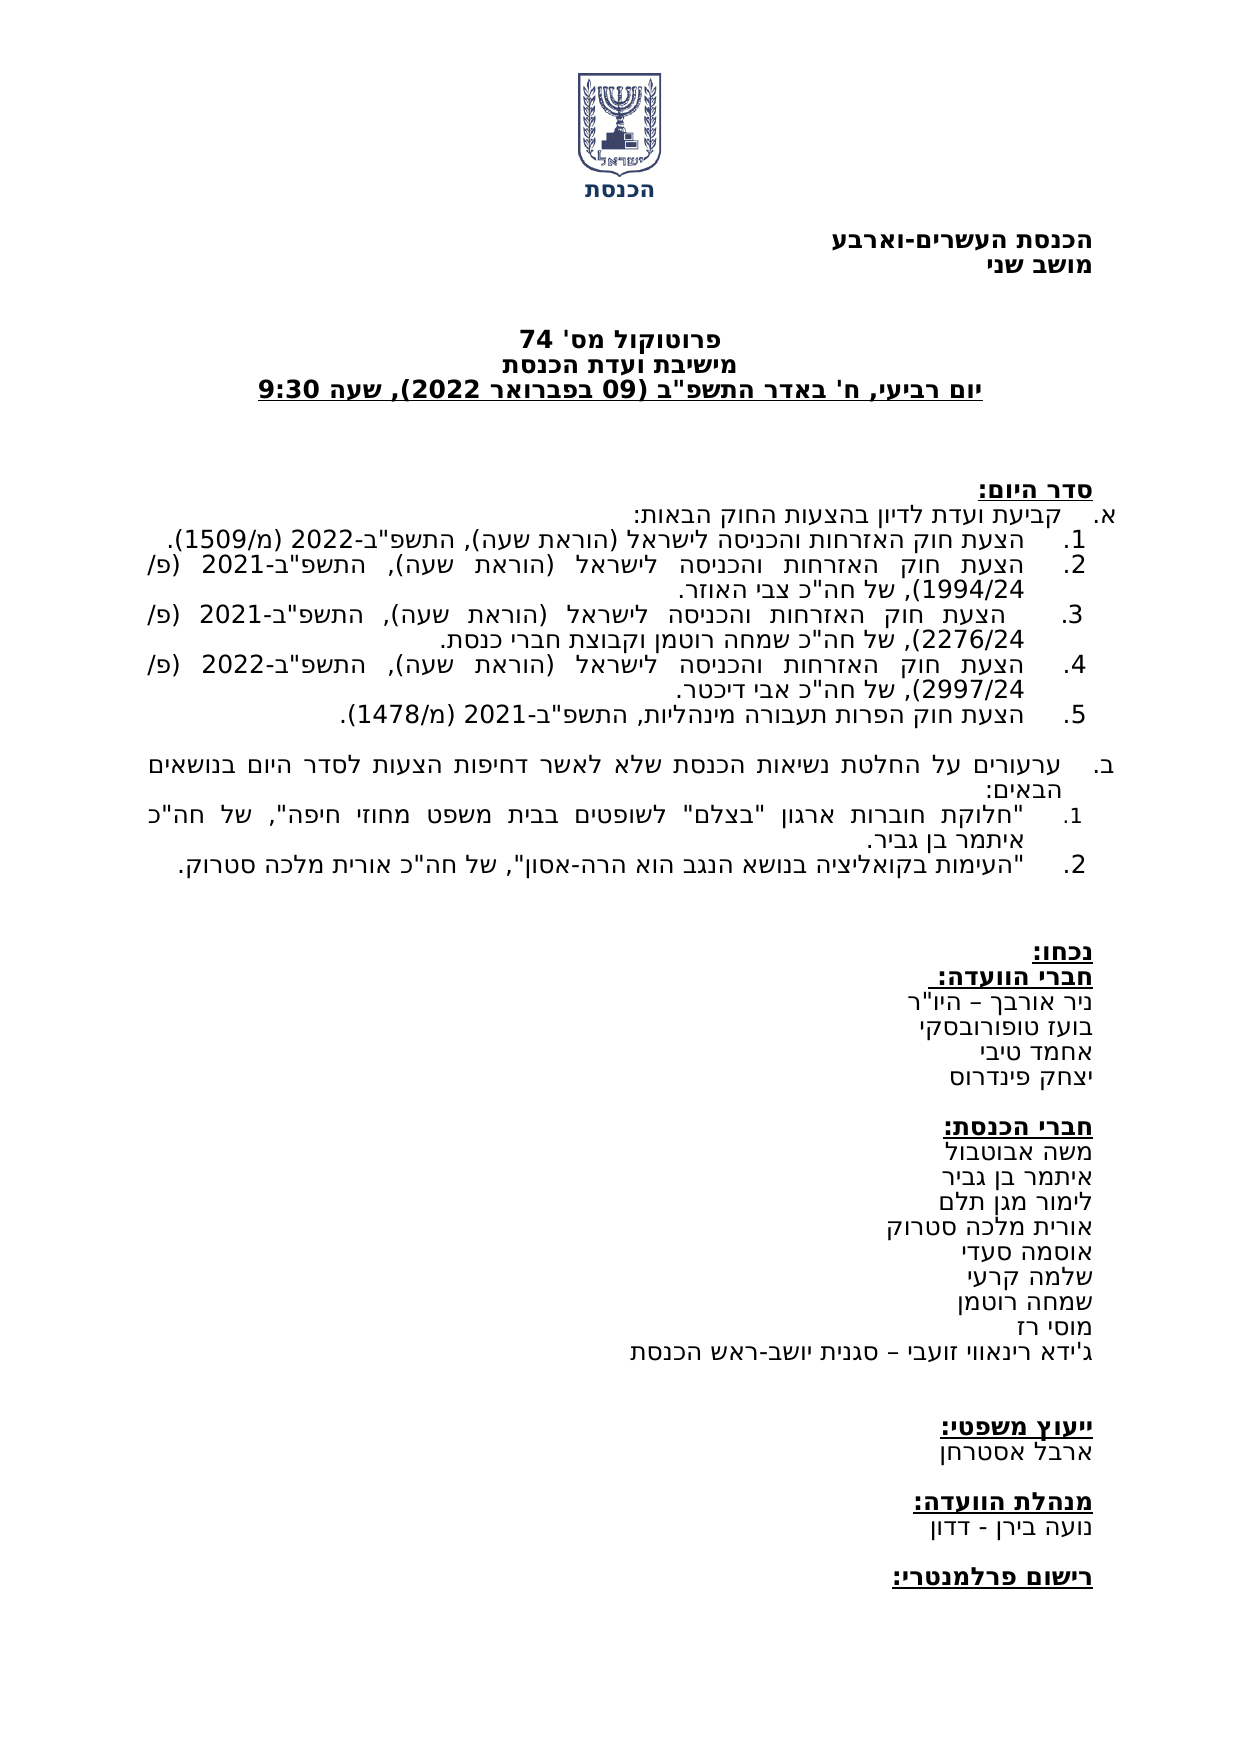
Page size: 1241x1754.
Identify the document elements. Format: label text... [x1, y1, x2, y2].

text פרוטוקול מס' 74 [147, 328, 1093, 353]
text מוסי רז [147, 1316, 1093, 1341]
text שלמה קרעי [147, 1266, 1093, 1291]
list הצעת חוק האזרחות והכניסה לישראל (הוראת שעה), התשפ"ב-2021 (פ/1994/24), של חה"כ צבי האוזר. [147, 553, 1063, 603]
list קביעת ועדת לדיון בהצעות החוק הבאות: [147, 503, 1092, 528]
list << הצח >> הצעת חוק האזרחות והכניסה לישראל (הוראת שעה), התשפ"ב-2021 (פ/2276/24), של חה"כ שמחה רוטמן וקבוצת חברי כנסת. [147, 603, 1063, 653]
text שמחה רוטמן [147, 1291, 1093, 1316]
text לימור מגן תלם [147, 1191, 1093, 1216]
text מישיבת ועדת הכנסת [147, 353, 1093, 378]
text נועה בירן - דדון [147, 1516, 1093, 1541]
text הכנסת העשרים-וארבע [147, 228, 1093, 253]
text סדר היום: [147, 478, 1093, 503]
text משה אבוטבול [147, 1141, 1093, 1166]
text ייעוץ משפטי: [147, 1416, 1093, 1441]
text בועז טופורובסקי [147, 1016, 1093, 1041]
text מנהלת הוועדה: [147, 1491, 1093, 1516]
text אורית מלכה סטרוק [147, 1216, 1093, 1241]
text ניר אורבך – היו"ר [147, 991, 1093, 1016]
list הצעת חוק האזרחות והכניסה לישראל (הוראת שעה), התשפ"ב-2022 (פ/2997/24), של חה"כ אבי דיכטר. [147, 653, 1063, 703]
list "העימות בקואליציה בנושא הנגב הוא הרה-אסון", של חה"כ אורית מלכה סטרוק. << נושא >> [147, 853, 1063, 878]
text אוסמה סעדי [147, 1241, 1093, 1266]
list הצעת חוק הפרות תעבורה מינהליות, התשפ"ב-2021 (מ/1478). << הצח >> [147, 703, 1063, 728]
text יצחק פינדרוס [147, 1066, 1093, 1091]
text ארבל אסטרחן [147, 1441, 1093, 1466]
text נכחו: [147, 941, 1093, 966]
text ג'ידא רינאווי זועבי – סגנית יושב-ראש הכנסת [147, 1341, 1093, 1366]
text חברי הוועדה: [147, 966, 1093, 991]
text איתמר בן גביר [147, 1166, 1093, 1191]
text יום רביעי, ח' באדר התשפ"ב (09 בפברואר 2022), שעה 9:30 [147, 378, 1093, 403]
picture [578, 73, 662, 177]
text חברי הכנסת: [147, 1116, 1093, 1141]
list "חלוקת חוברות ארגון "בצלם" לשופטים בבית משפט מחוזי חיפה", של חה"כ איתמר בן גביר. << נושא >> [147, 803, 1063, 853]
text מושב שני [147, 253, 1093, 278]
list ערעורים על החלטת נשיאות הכנסת שלא לאשר דחיפות הצעות לסדר היום בנושאים הבאים: [147, 753, 1092, 803]
list הצעת חוק האזרחות והכניסה לישראל (הוראת שעה), התשפ"ב-2022 (מ/1509). [147, 528, 1063, 553]
text רישום פרלמנטרי: [147, 1566, 1093, 1591]
text אחמד טיבי [147, 1041, 1093, 1066]
